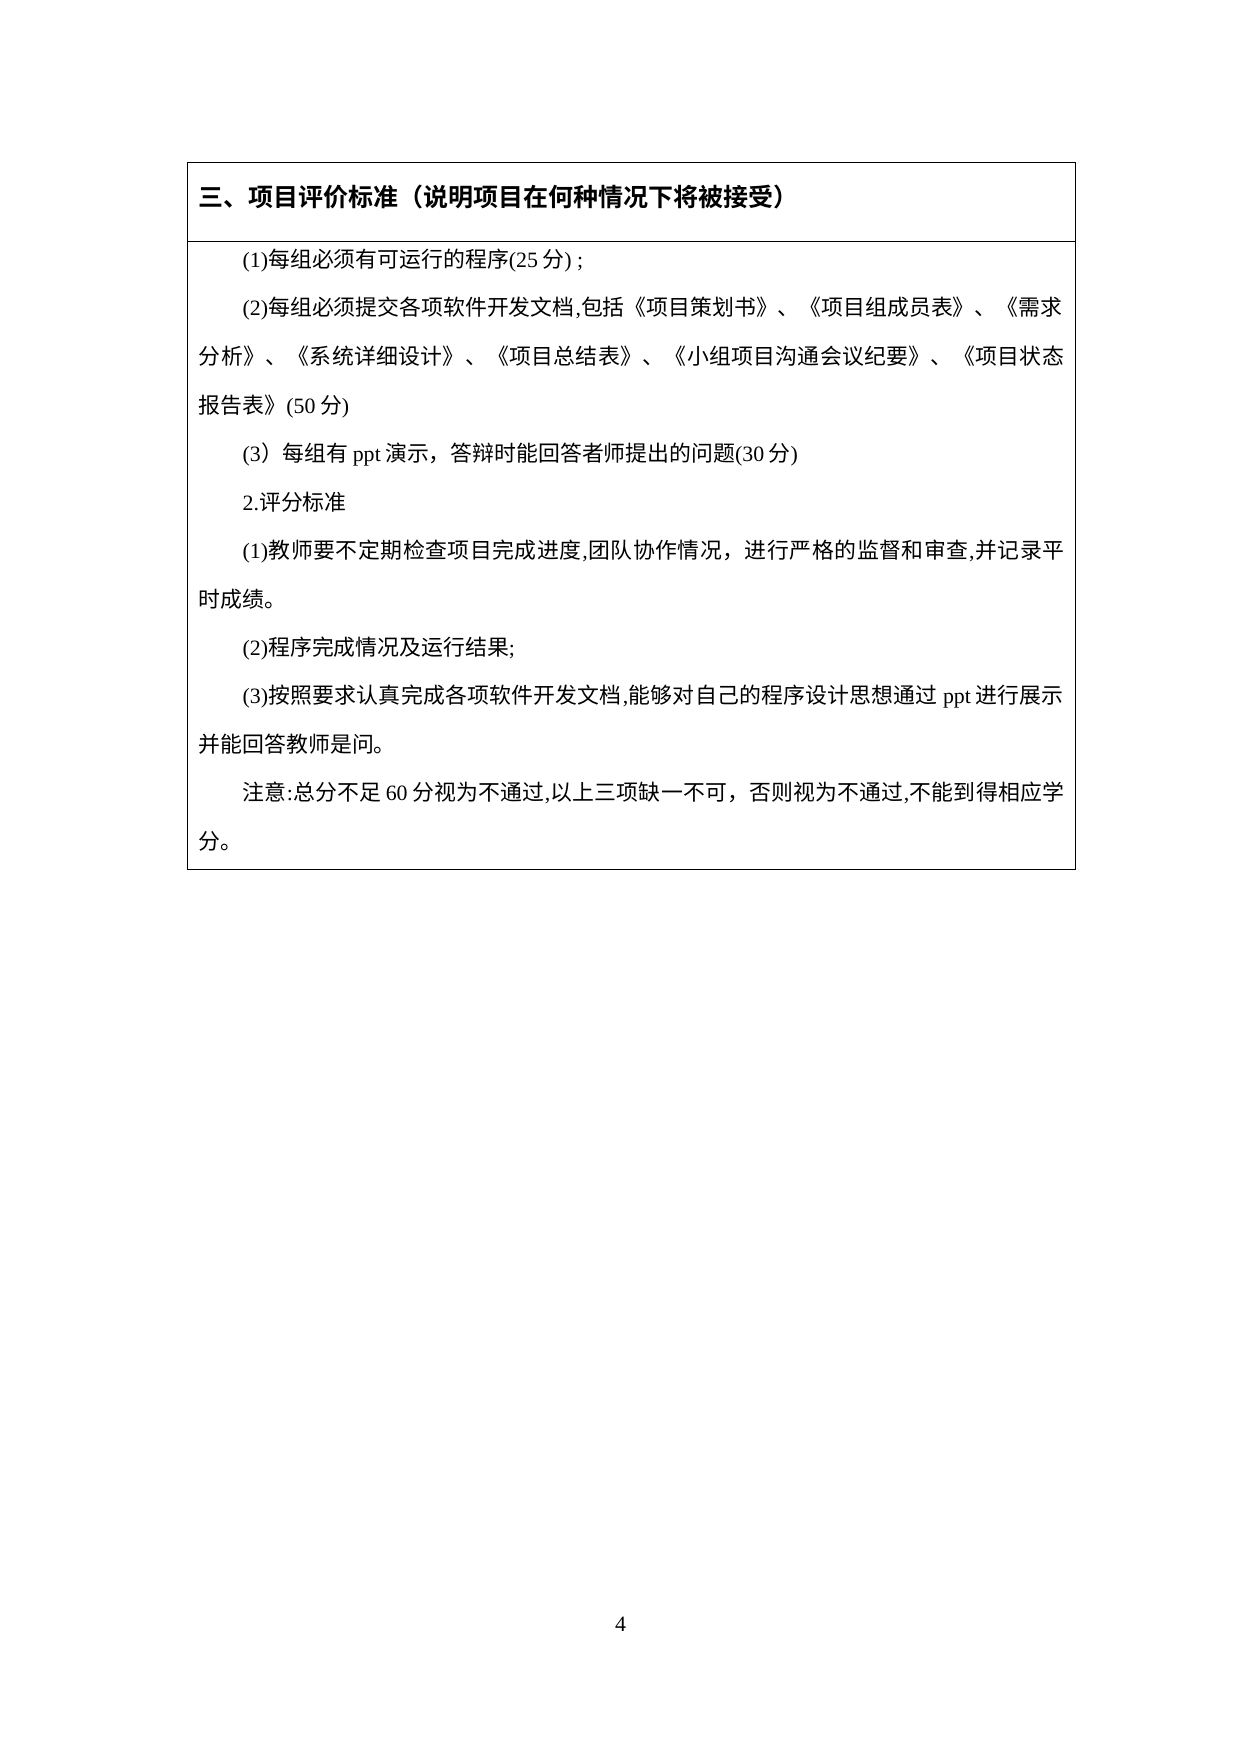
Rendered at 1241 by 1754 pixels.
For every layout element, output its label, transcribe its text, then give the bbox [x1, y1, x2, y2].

table_cell (1)每组必须有可运行的程序(25分) ; (2)每组必须提交各项软件开发文档,包括《项目策划书》、《项目组成员表》、《需求分析》、《系统详细设计》、《项目总结表》、《小组项目沟通会议纪要》、《项目状态报告表》(50分) (3）每组有ppt演示，答辩时能回答者师提出的问题(30分) 2.评分标准 (1)教师要不定期检查项目完成进度,团队协作情况，进行严格的监督和审查,并记录平时成绩。 (2)程序完成情况及运行结果; (3)按照要求认真完成各项软件开发文档,能够对自己的程序设计思想通过ppt进行展示并能回答教师是问。 注意:总分不足60分视为不通过,以上三项缺一不可，否则视为不通过,不能到得相应学分。 [188, 242, 1075, 869]
table_cell 三、项目评价标准（说明项目在何种情况下将被接受） [188, 163, 1075, 241]
